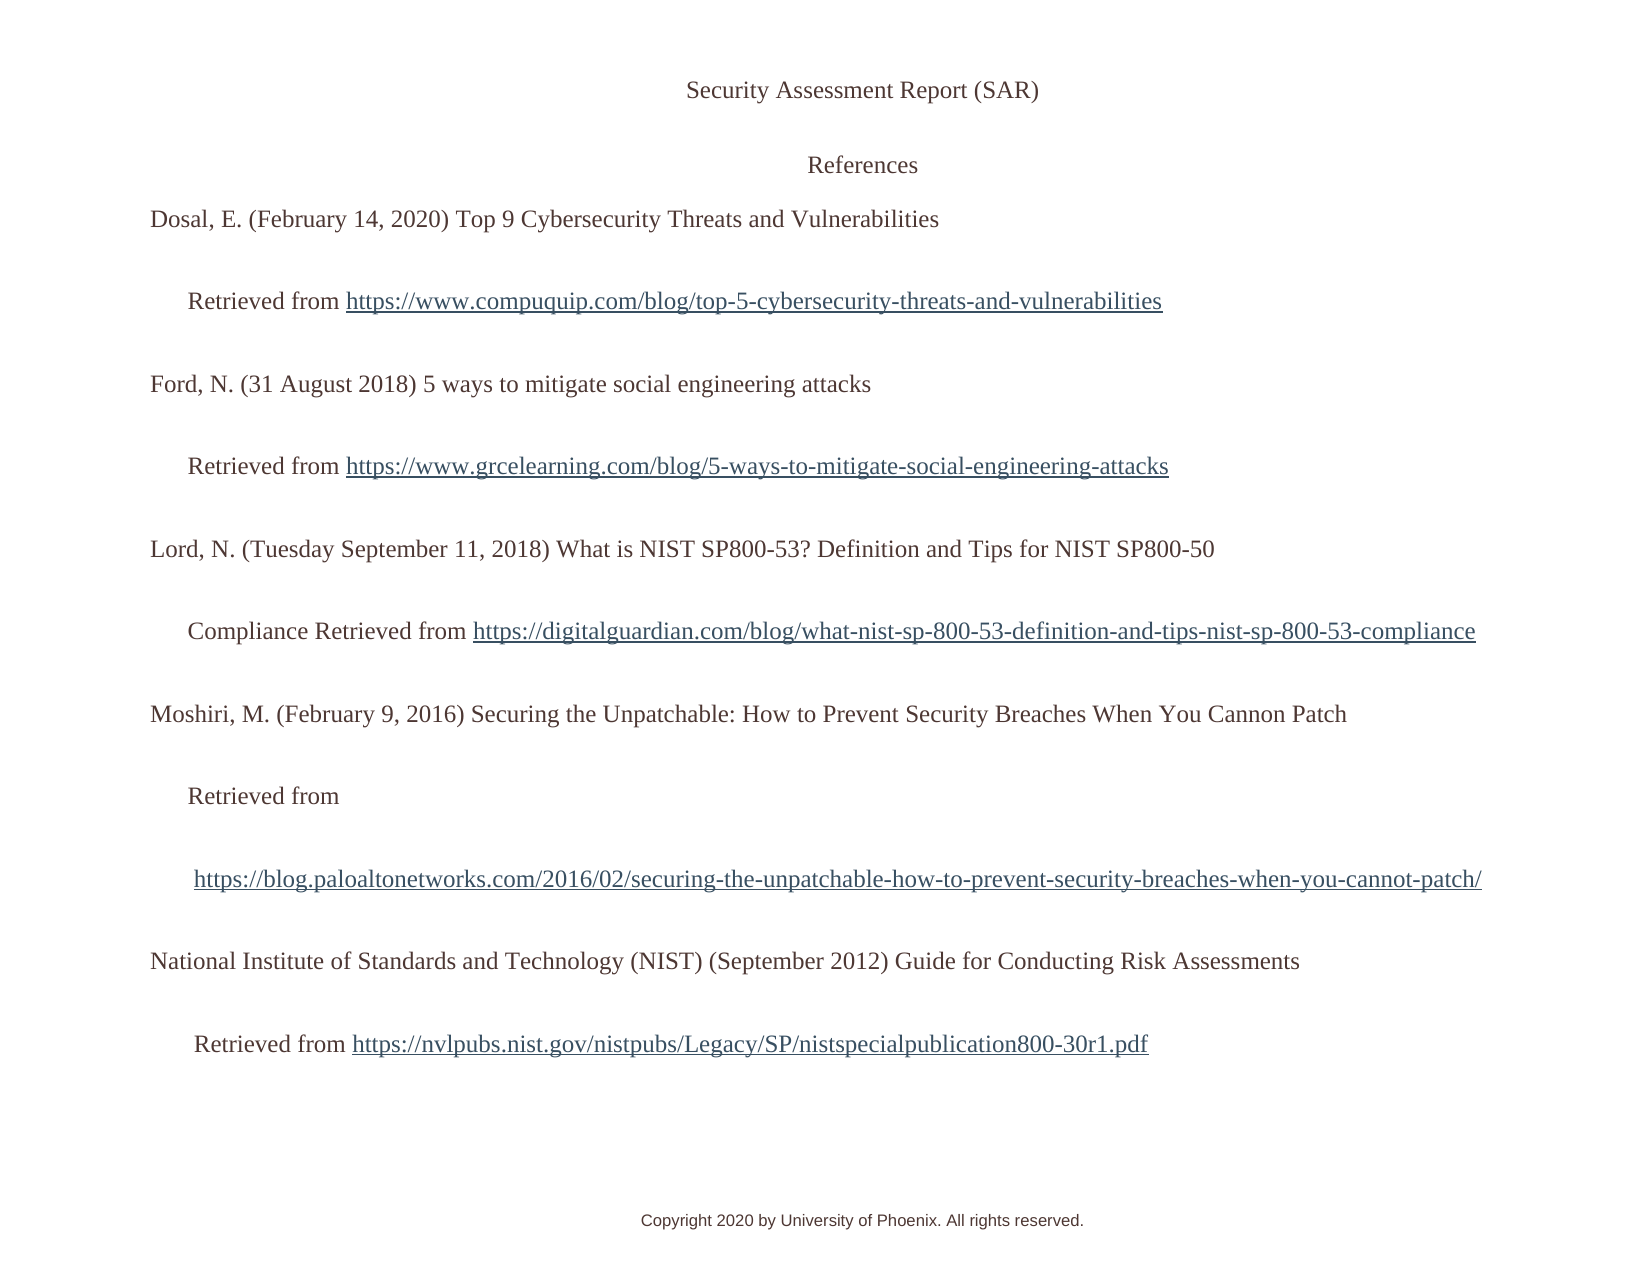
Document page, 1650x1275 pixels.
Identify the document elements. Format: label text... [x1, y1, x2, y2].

text Retrieved from https://nvlpubs.nist.gov/nistpubs/Legacy/SP/nistspecialpublication800-30r1.pdf [150, 1029, 1575, 1057]
text National Institute of Standards and Technology (NIST) (September 2012) Guide for Conducting Risk Assessments [150, 946, 1575, 975]
text Retrieved from https://www.grcelearning.com/blog/5-ways-to-mitigate-social-engineering-attacks [150, 451, 1575, 480]
text https://blog.paloaltonetworks.com/2016/02/securing-the-unpatchable-how-to-prevent-security-breaches-when-you-cannot-patch/ [150, 864, 1575, 892]
text Retrieved from https://www.compuquip.com/blog/top-5-cybersecurity-threats-and-vulnerabilities [150, 286, 1575, 315]
text Ford, N. (31 August 2018) 5 ways to mitigate social engineering attacks [150, 369, 1575, 397]
text Compliance Retrieved from https://digitalguardian.com/blog/what-nist-sp-800-53-definition-and-tips-nist-sp-800-53-compliance [150, 616, 1575, 645]
text Lord, N. (Tuesday September 11, 2018) What is NIST SP800-53? Definition and Tips for NIST SP800-50 [150, 534, 1575, 562]
text Dosal, E. (February 14, 2020) Top 9 Cybersecurity Threats and Vulnerabilities [150, 204, 1575, 232]
text Moshiri, M. (February 9, 2016) Securing the Unpatchable: How to Prevent Security Breaches When You Cannon Patch [150, 699, 1575, 727]
text References [150, 150, 1575, 179]
text Retrieved from [150, 781, 1575, 810]
